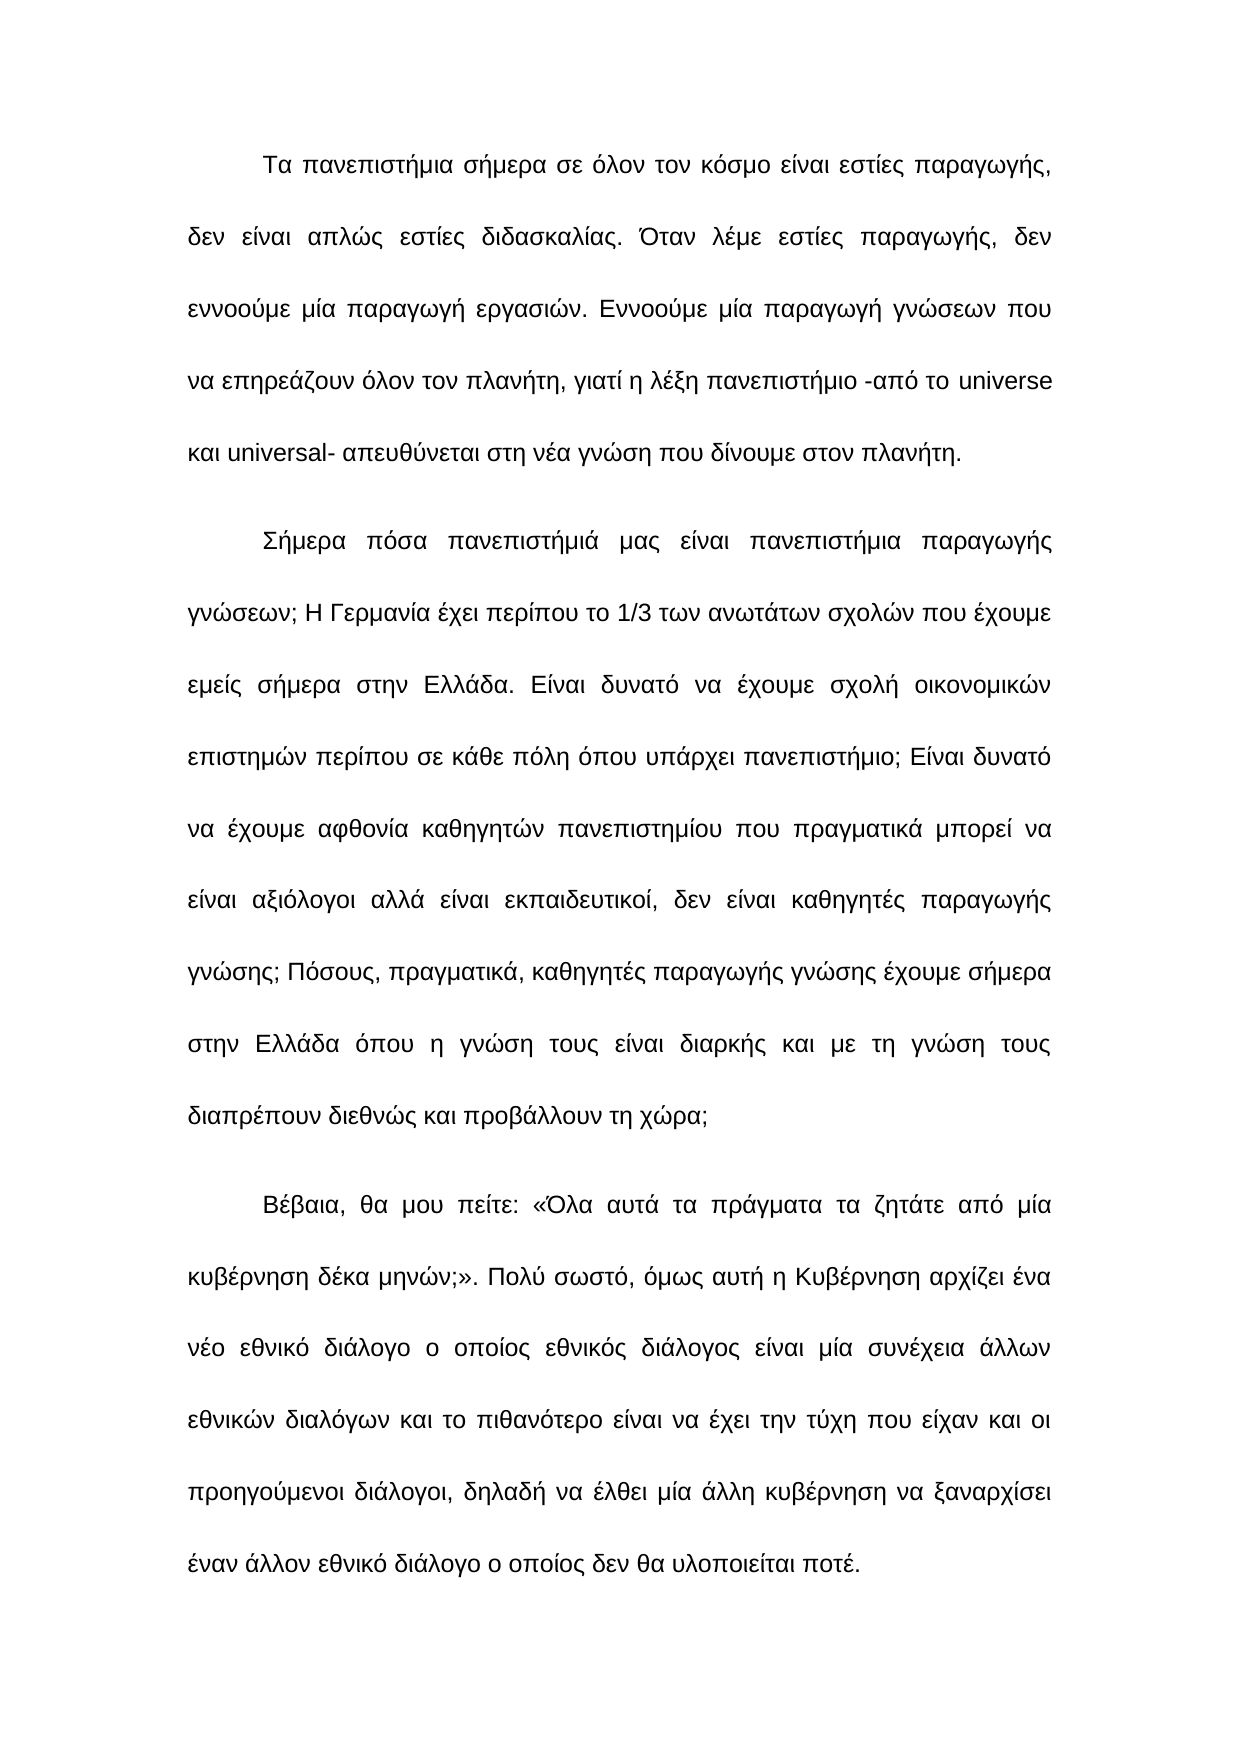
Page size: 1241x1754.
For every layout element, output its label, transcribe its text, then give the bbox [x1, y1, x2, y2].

text Βέβαια, θα μου πείτε: «Όλα αυτά τα πράγματα τα ζητάτε από μία κυβέρνηση δέκα μηνών;». Πολύ σωστό, όμως αυτή η Κυβέρνηση αρχίζει ένα νέο εθνικό διάλογο ο οποίος εθνικός διάλογος είναι μία συνέχεια άλλων εθνικών διαλόγων και το πιθανότερο είναι να έχει την τύχη που είχαν και οι προηγούμενοι διάλογοι, δηλαδή να έλθει μία άλλη κυβέρνηση να ξαναρχίσει έναν άλλον εθνικό διάλογο ο οποίος δεν θα υλοποιείται ποτέ. [187, 1189, 1053, 1578]
text Σήμερα πόσα πανεπιστήμιά μας είναι πανεπιστήμια παραγωγής γνώσεων; Η Γερμανία έχει περίπου το 1/3 των ανωτάτων σχολών που έχουμε εμείς σήμερα στην Ελλάδα. Είναι δυνατό να έχουμε σχολή οικονομικών επιστημών περίπου σε κάθε πόλη όπου υπάρχει πανεπιστήμιο; Είναι δυνατό να έχουμε αφθονία καθηγητών πανεπιστημίου που πραγματικά μπορεί να είναι αξιόλογοι αλλά είναι εκπαιδευτικοί, δεν είναι καθηγητές παραγωγής γνώσης; Πόσους, πραγματικά, καθηγητές παραγωγής γνώσης έχουμε σήμερα στην Ελλάδα όπου η γνώση τους είναι διαρκής και με τη γνώση τους διαπρέπουν διεθνώς και προβάλλουν τη χώρα; [187, 526, 1053, 1130]
text Τα πανεπιστήμια σήμερα σε όλον τον κόσμο είναι εστίες παραγωγής, δεν είναι απλώς εστίες διδασκαλίας. Όταν λέμε εστίες παραγωγής, δεν εννοούμε μία παραγωγή εργασιών. Εννοούμε μία παραγωγή γνώσεων που να επηρεάζουν όλον τον πλανήτη, γιατί η λέξη πανεπιστήμιο -από το universe και universal- απευθύνεται στη νέα γνώση που δίνουμε στον πλανήτη. [187, 150, 1053, 466]
